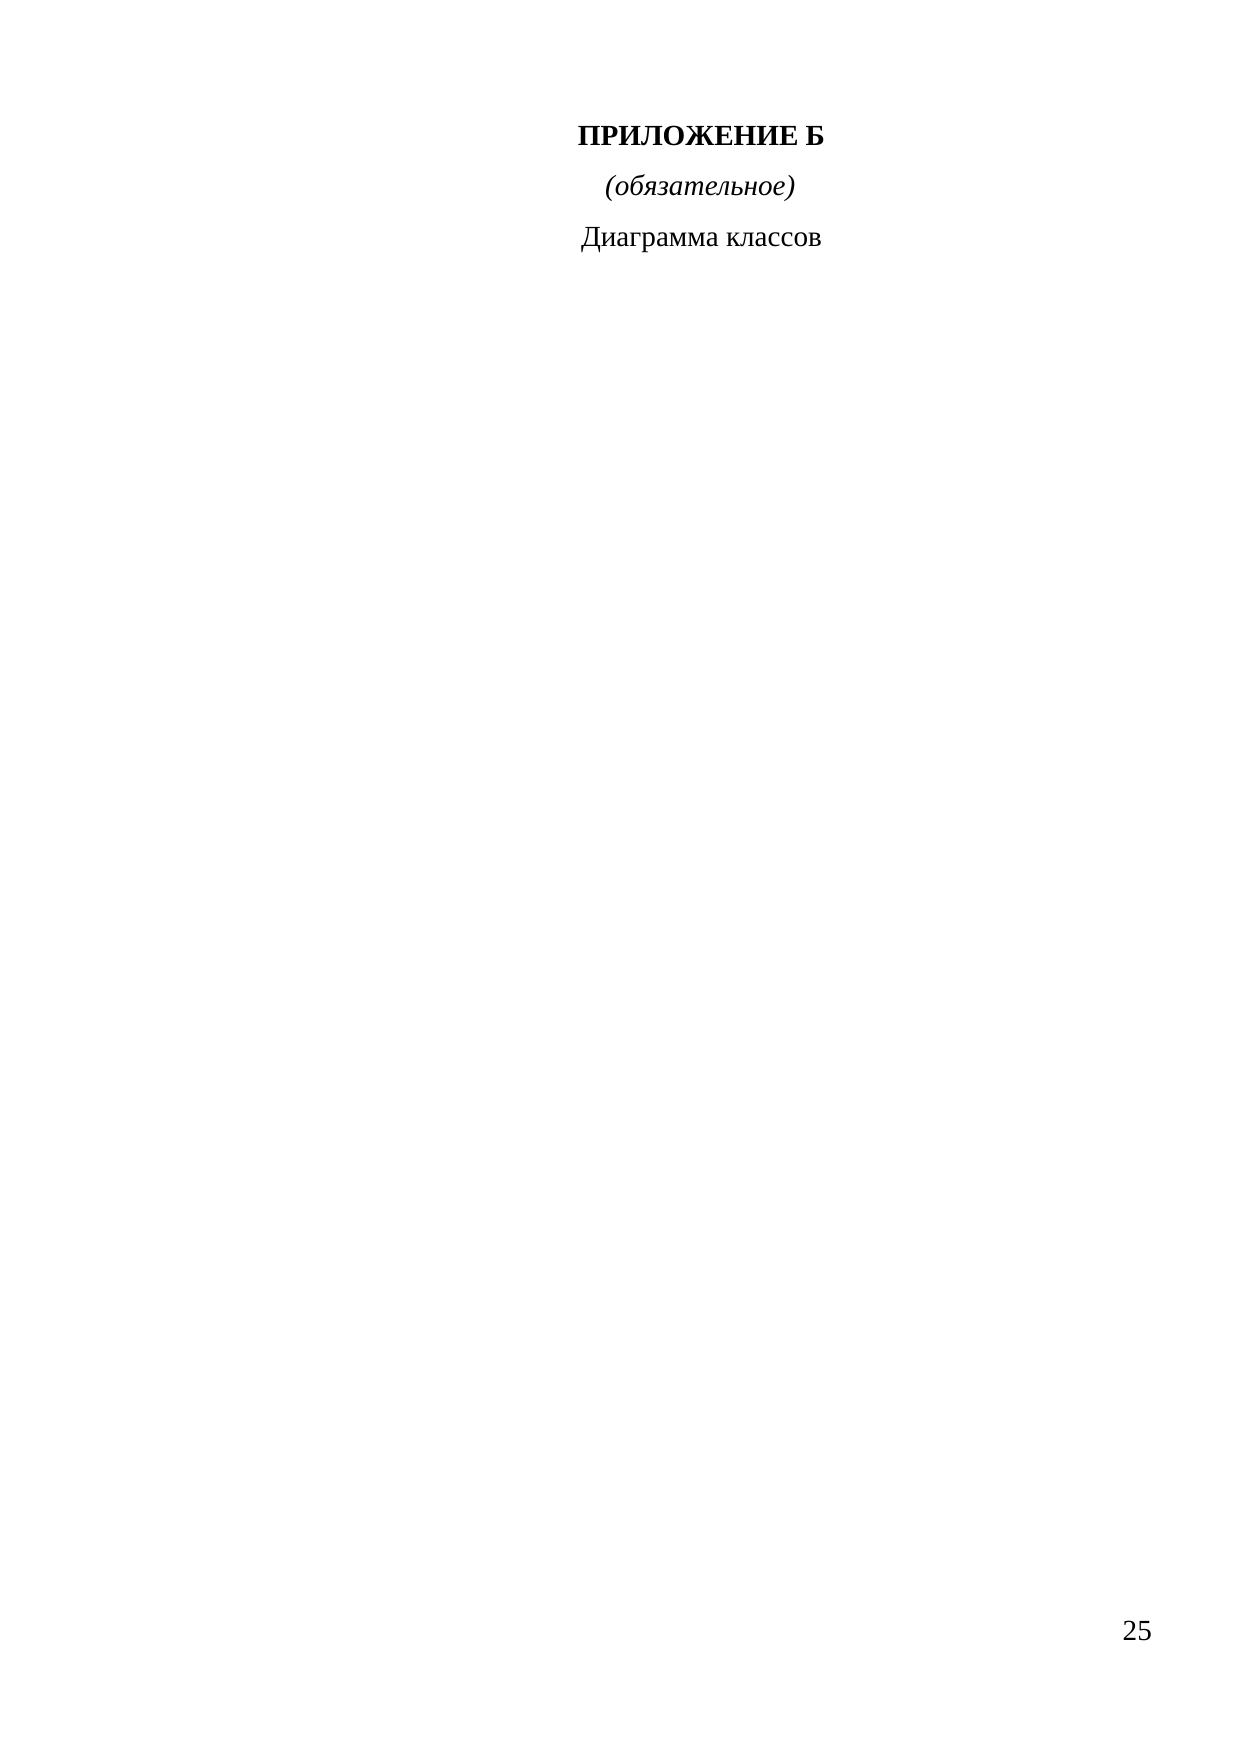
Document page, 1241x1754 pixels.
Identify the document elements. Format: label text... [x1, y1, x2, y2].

text ПРИЛОЖЕНИЕ Б [177, 118, 1152, 152]
text (обязательное) [177, 168, 1152, 202]
text Диаграмма классов [177, 219, 1152, 252]
